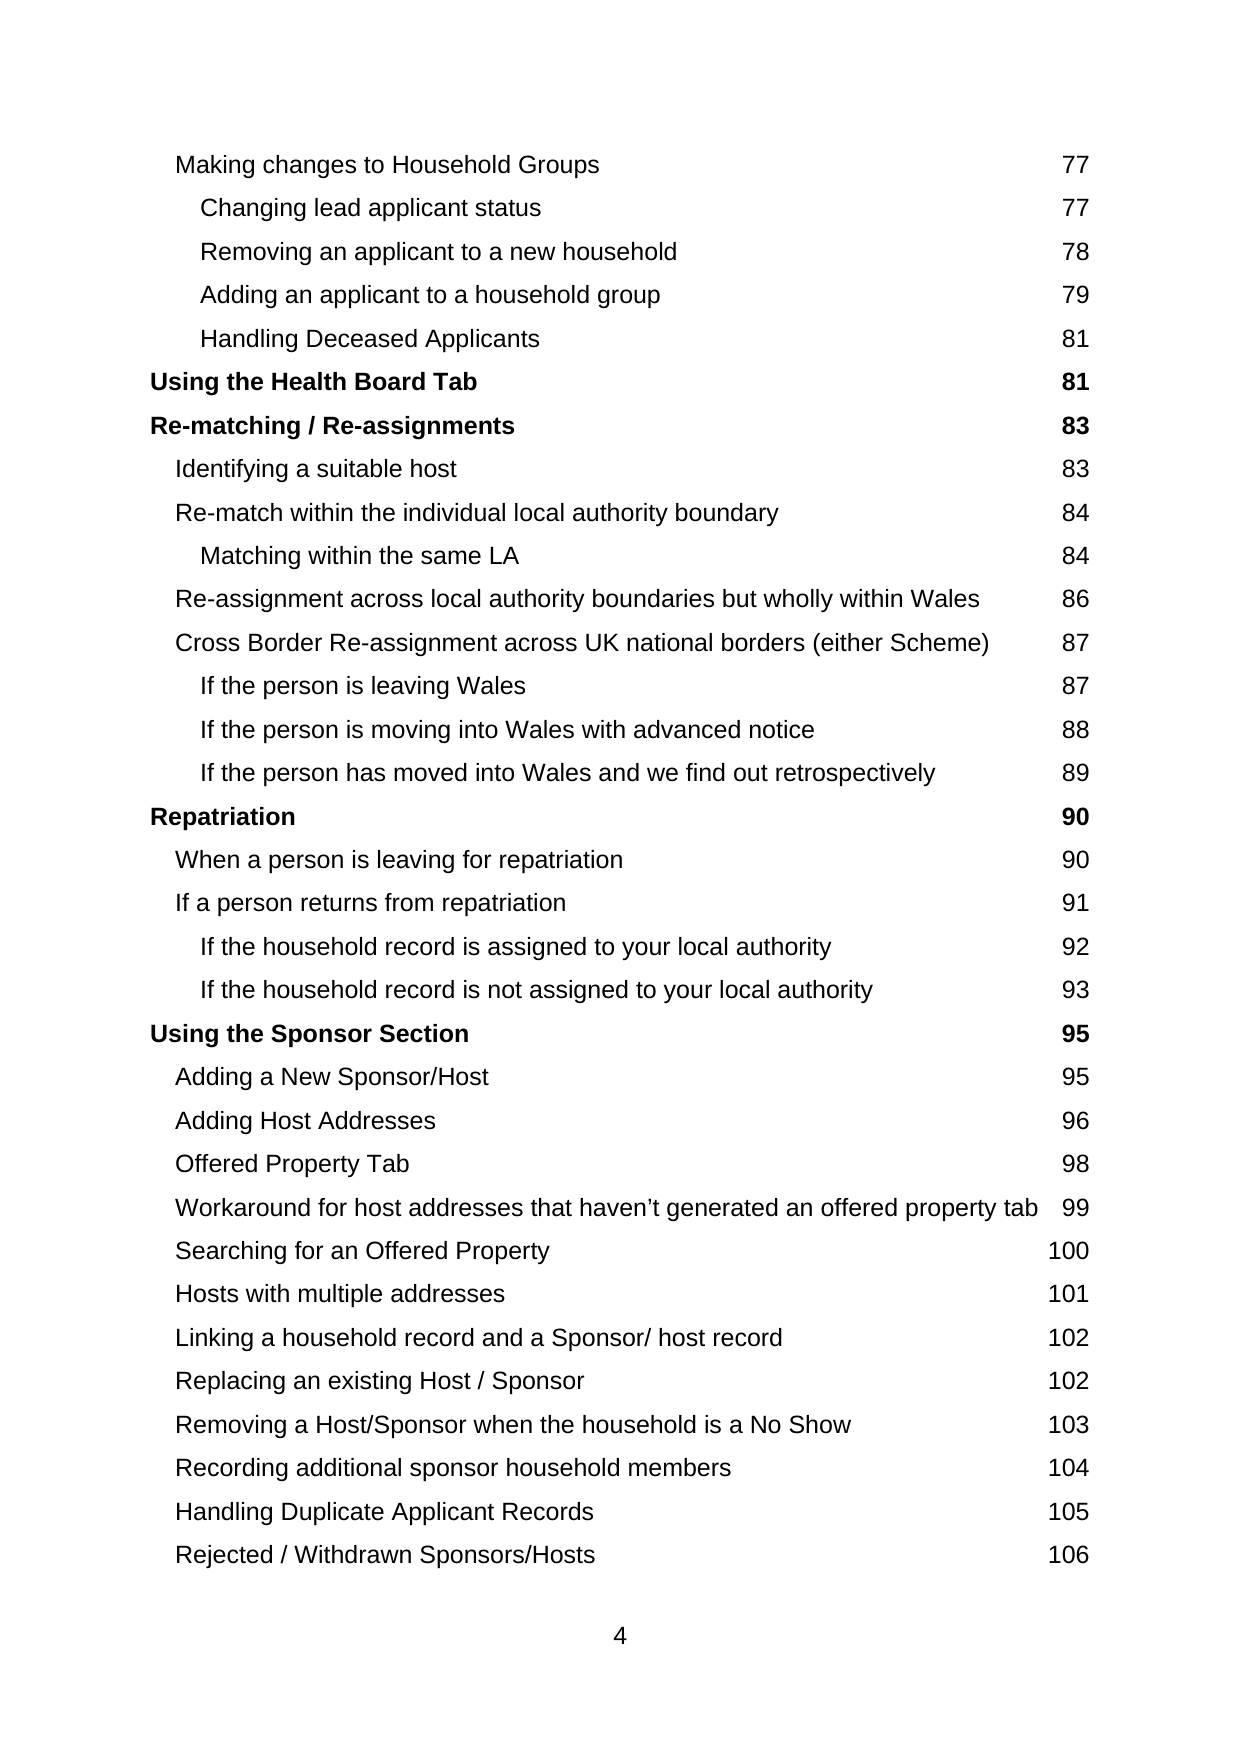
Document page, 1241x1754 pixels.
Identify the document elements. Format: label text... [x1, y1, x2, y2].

text Identifying a suitable host 83 [175, 454, 1090, 483]
text If the person is leaving Wales 87 [200, 671, 1090, 700]
text Using the Sponsor Section 95 [150, 1019, 1090, 1047]
text Hosts with multiple addresses 101 [175, 1279, 1090, 1308]
text If the person is moving into Wales with advanced notice 88 [200, 715, 1090, 743]
text Removing an applicant to a new household 78 [200, 237, 1090, 266]
text Recording additional sponsor household members 104 [175, 1453, 1090, 1482]
text When a person is leaving for repatriation 90 [175, 845, 1090, 874]
text Making changes to Household Groups 77 [175, 150, 1090, 179]
text Rejected / Withdrawn Sponsors/Hosts 106 [175, 1540, 1090, 1569]
text Removing a Host/Sponsor when the household is a No Show 103 [175, 1410, 1090, 1438]
text Searching for an Offered Property 100 [175, 1236, 1090, 1265]
text Re-match within the individual local authority boundary 84 [175, 497, 1090, 526]
text Cross Border Re-assignment across UK national borders (either Scheme) 87 [175, 628, 1090, 657]
text If the person has moved into Wales and we find out retrospectively 89 [200, 758, 1090, 787]
text If a person returns from repatriation 91 [175, 888, 1090, 917]
text Re-assignment across local authority boundaries but wholly within Wales 86 [175, 584, 1090, 613]
text Handling Duplicate Applicant Records 105 [175, 1497, 1090, 1525]
text Handling Deceased Applicants 81 [200, 324, 1090, 352]
text Adding an applicant to a household group 79 [200, 280, 1090, 309]
text Adding a New Sponsor/Host 95 [175, 1062, 1090, 1091]
text Replacing an existing Host / Sponsor 102 [175, 1366, 1090, 1395]
text Linking a household record and a Sponsor/ host record 102 [175, 1323, 1090, 1352]
text If the household record is not assigned to your local authority 93 [200, 975, 1090, 1004]
text Changing lead applicant status 77 [200, 193, 1090, 222]
text Matching within the same LA 84 [200, 541, 1090, 570]
text Workaround for host addresses that haven’t generated an offered property tab 99 [175, 1192, 1090, 1221]
text Offered Property Tab 98 [175, 1149, 1090, 1178]
text Adding Host Addresses 96 [175, 1106, 1090, 1134]
text Repatriation 90 [150, 802, 1090, 830]
text If the household record is assigned to your local authority 92 [200, 932, 1090, 961]
text Re-matching / Re-assignments 83 [150, 411, 1090, 439]
text Using the Health Board Tab 81 [150, 367, 1090, 396]
